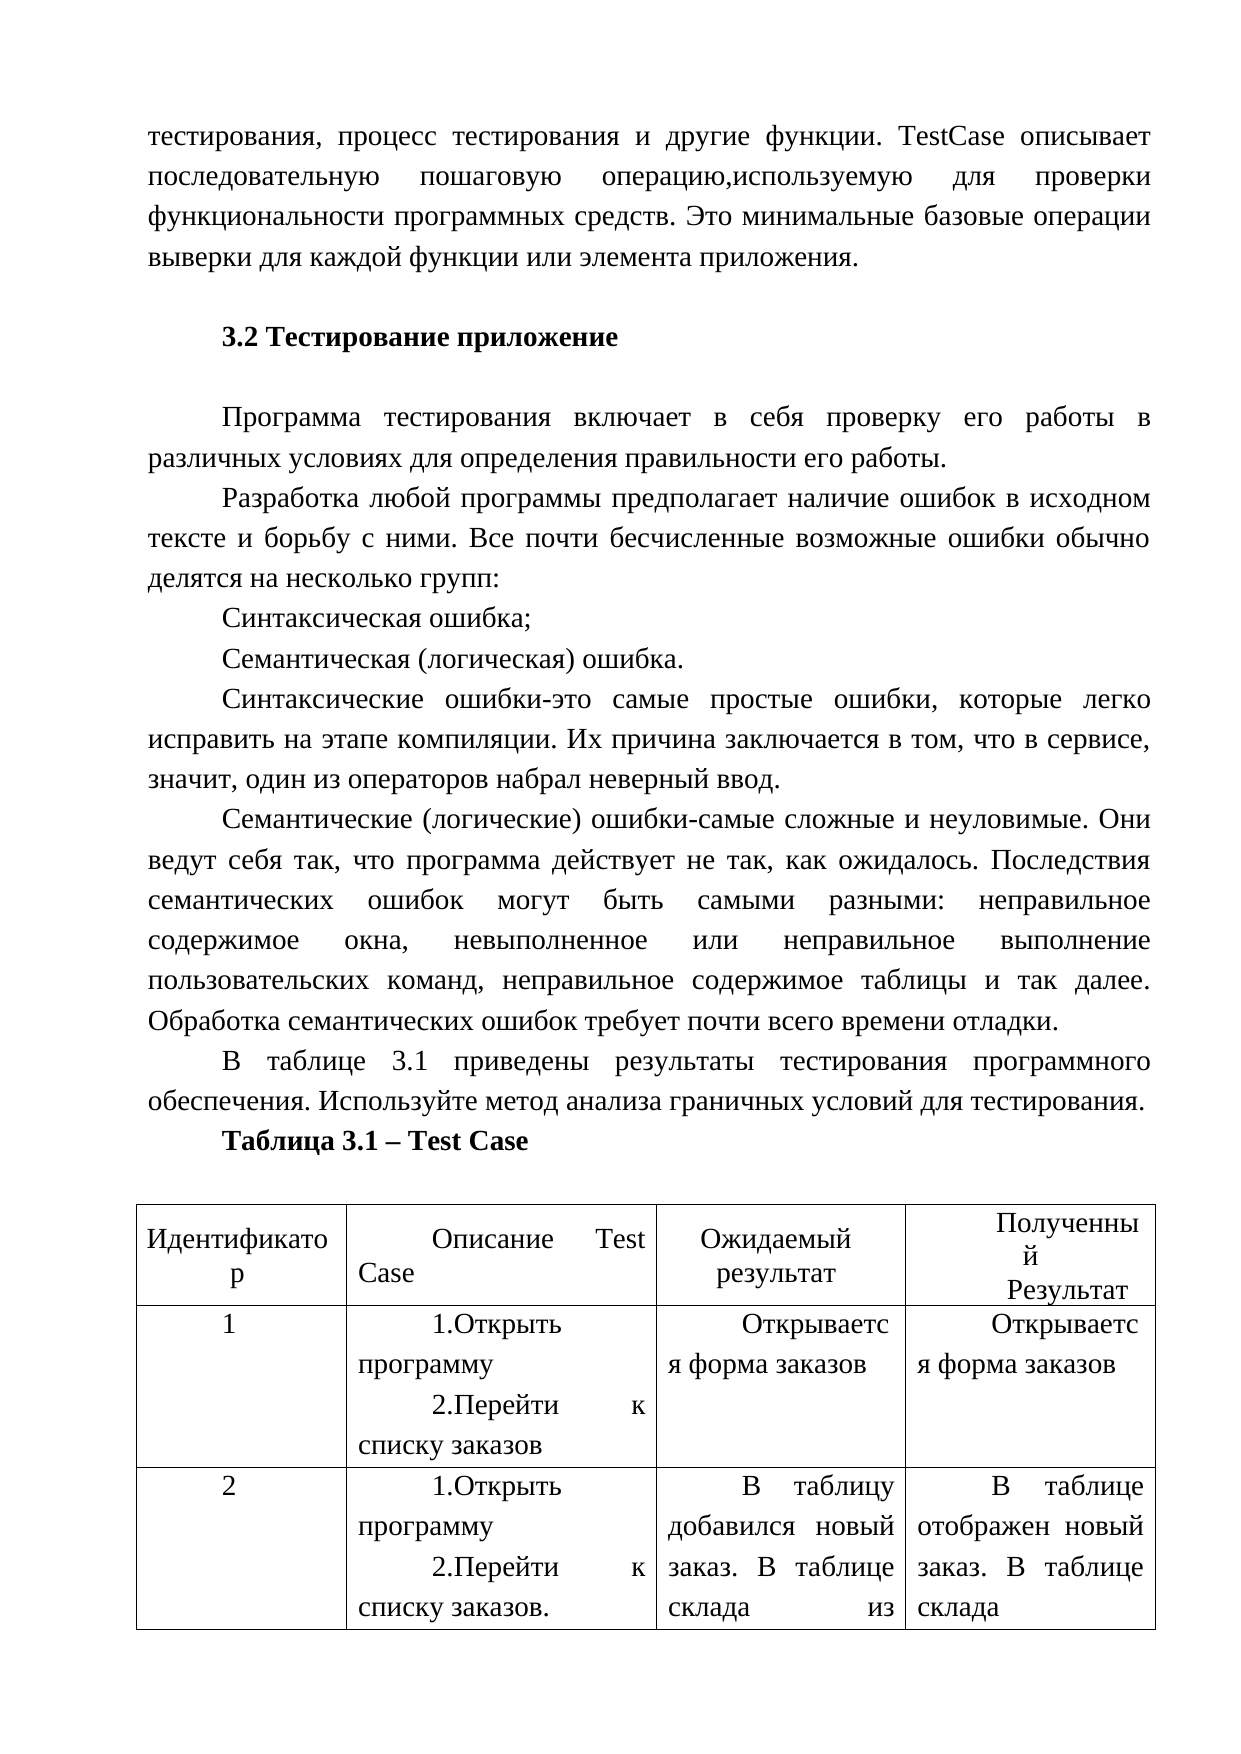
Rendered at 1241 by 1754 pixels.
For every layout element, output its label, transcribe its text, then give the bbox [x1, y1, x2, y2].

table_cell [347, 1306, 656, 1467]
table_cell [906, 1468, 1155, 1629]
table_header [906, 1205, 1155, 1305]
text Программа тестирования включает в себя проверку его работы в различных условиях для определения правильности его работы. [148, 399, 1152, 473]
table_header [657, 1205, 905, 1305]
text Семантическая (логическая) ошибка. [148, 641, 1152, 674]
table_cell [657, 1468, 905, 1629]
subtitle 3.2 Тестирование приложение [148, 319, 1152, 353]
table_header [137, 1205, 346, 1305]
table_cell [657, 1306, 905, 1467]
text Таблица 3.1 – Test Case [148, 1123, 1152, 1157]
text Разработка любой программы предполагает наличие ошибок в исходном тексте и борьбу с ними. Все почти бесчисленные возможные ошибки обычно делятся на несколько групп: [148, 480, 1152, 594]
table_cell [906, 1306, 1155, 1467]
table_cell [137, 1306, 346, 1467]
text В таблице 3.1 приведены результаты тестирования программного обеспечения. Используйте метод анализа граничных условий для тестирования. [148, 1043, 1152, 1117]
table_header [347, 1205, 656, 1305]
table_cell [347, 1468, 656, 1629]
text Синтаксическая ошибка; [148, 601, 1152, 634]
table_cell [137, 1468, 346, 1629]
text Семантические (логические) ошибки-самые сложные и неуловимые. Они ведут себя так, что программа действует не так, как ожидалось. Последствия семантических ошибок могут быть самыми разными: неправильное содержимое окна, невыполненное или неправильное выполнение пользовательских команд, неправильное содержимое таблицы и так далее. Обработка семантических ошибок требует почти всего времени отладки. [148, 802, 1152, 1036]
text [148, 118, 1152, 272]
text Синтаксические ошибки-это самые простые ошибки, которые легко исправить на этапе компиляции. Их причина заключается в том, что в сервисе, значит, один из операторов набрал неверный ввод. [148, 681, 1152, 795]
